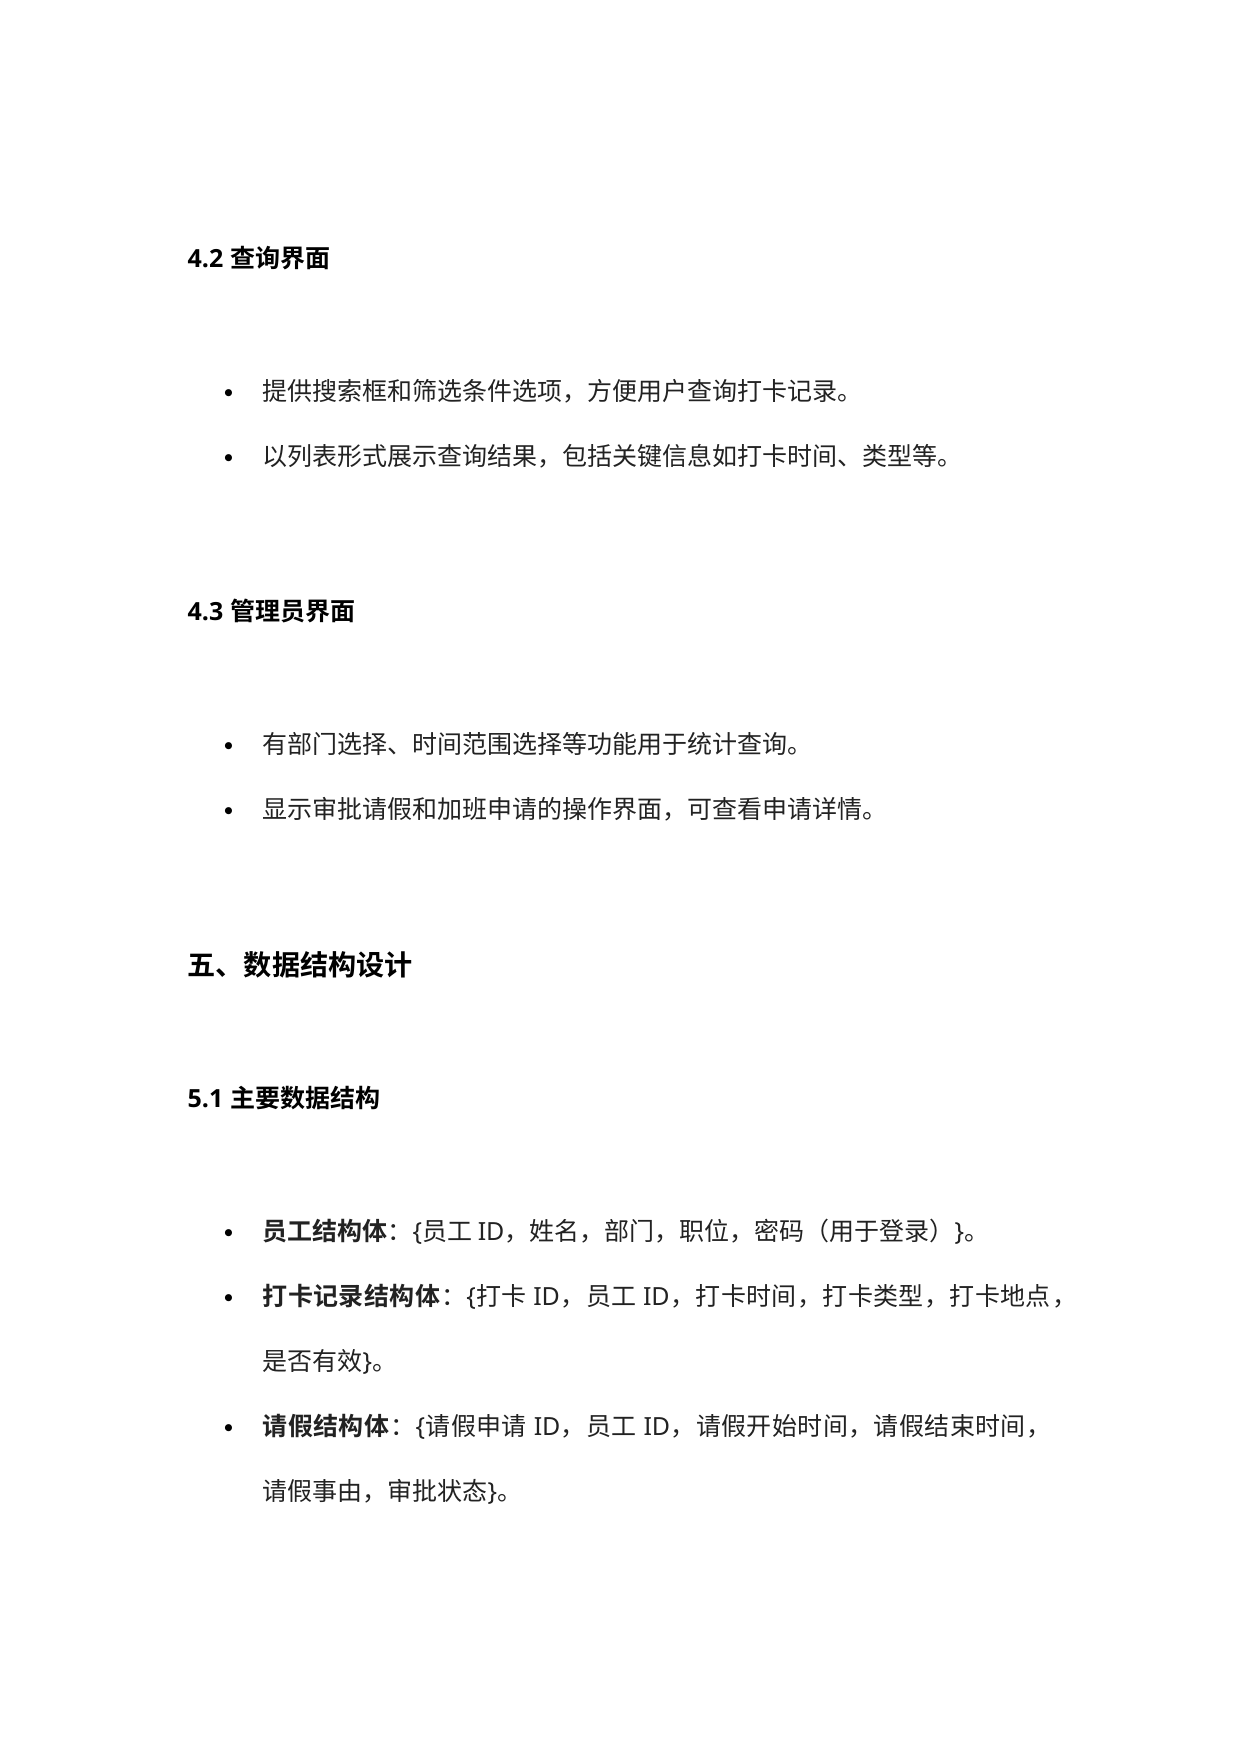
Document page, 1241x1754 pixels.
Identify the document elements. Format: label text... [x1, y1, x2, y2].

subtitle 4.2 查询界面 [187, 224, 1053, 289]
subtitle 4.3 管理员界面 [187, 577, 1053, 642]
list 以列表形式展示查询结果，包括关键信息如打卡时间、类型等。 [225, 422, 1053, 487]
subtitle 5.1 主要数据结构 [187, 1064, 1053, 1129]
list 显示审批请假和加班申请的操作界面，可查看申请详情。 [225, 775, 1053, 840]
list 员工结构体：{员工 ID，姓名，部门，职位，密码（用于登录）}。 [225, 1197, 1053, 1262]
list 打卡记录结构体：{打卡 ID，员工 ID，打卡时间，打卡类型，打卡地点，是否有效}。 [225, 1262, 1053, 1392]
list 请假结构体：{请假申请 ID，员工 ID，请假开始时间，请假结束时间，请假事由，审批状态}。 [225, 1392, 1053, 1522]
list 提供搜索框和筛选条件选项，方便用户查询打卡记录。 [225, 357, 1053, 422]
list 有部门选择、时间范围选择等功能用于统计查询。 [225, 710, 1053, 775]
subtitle 五、数据结构设计 [187, 931, 1053, 996]
